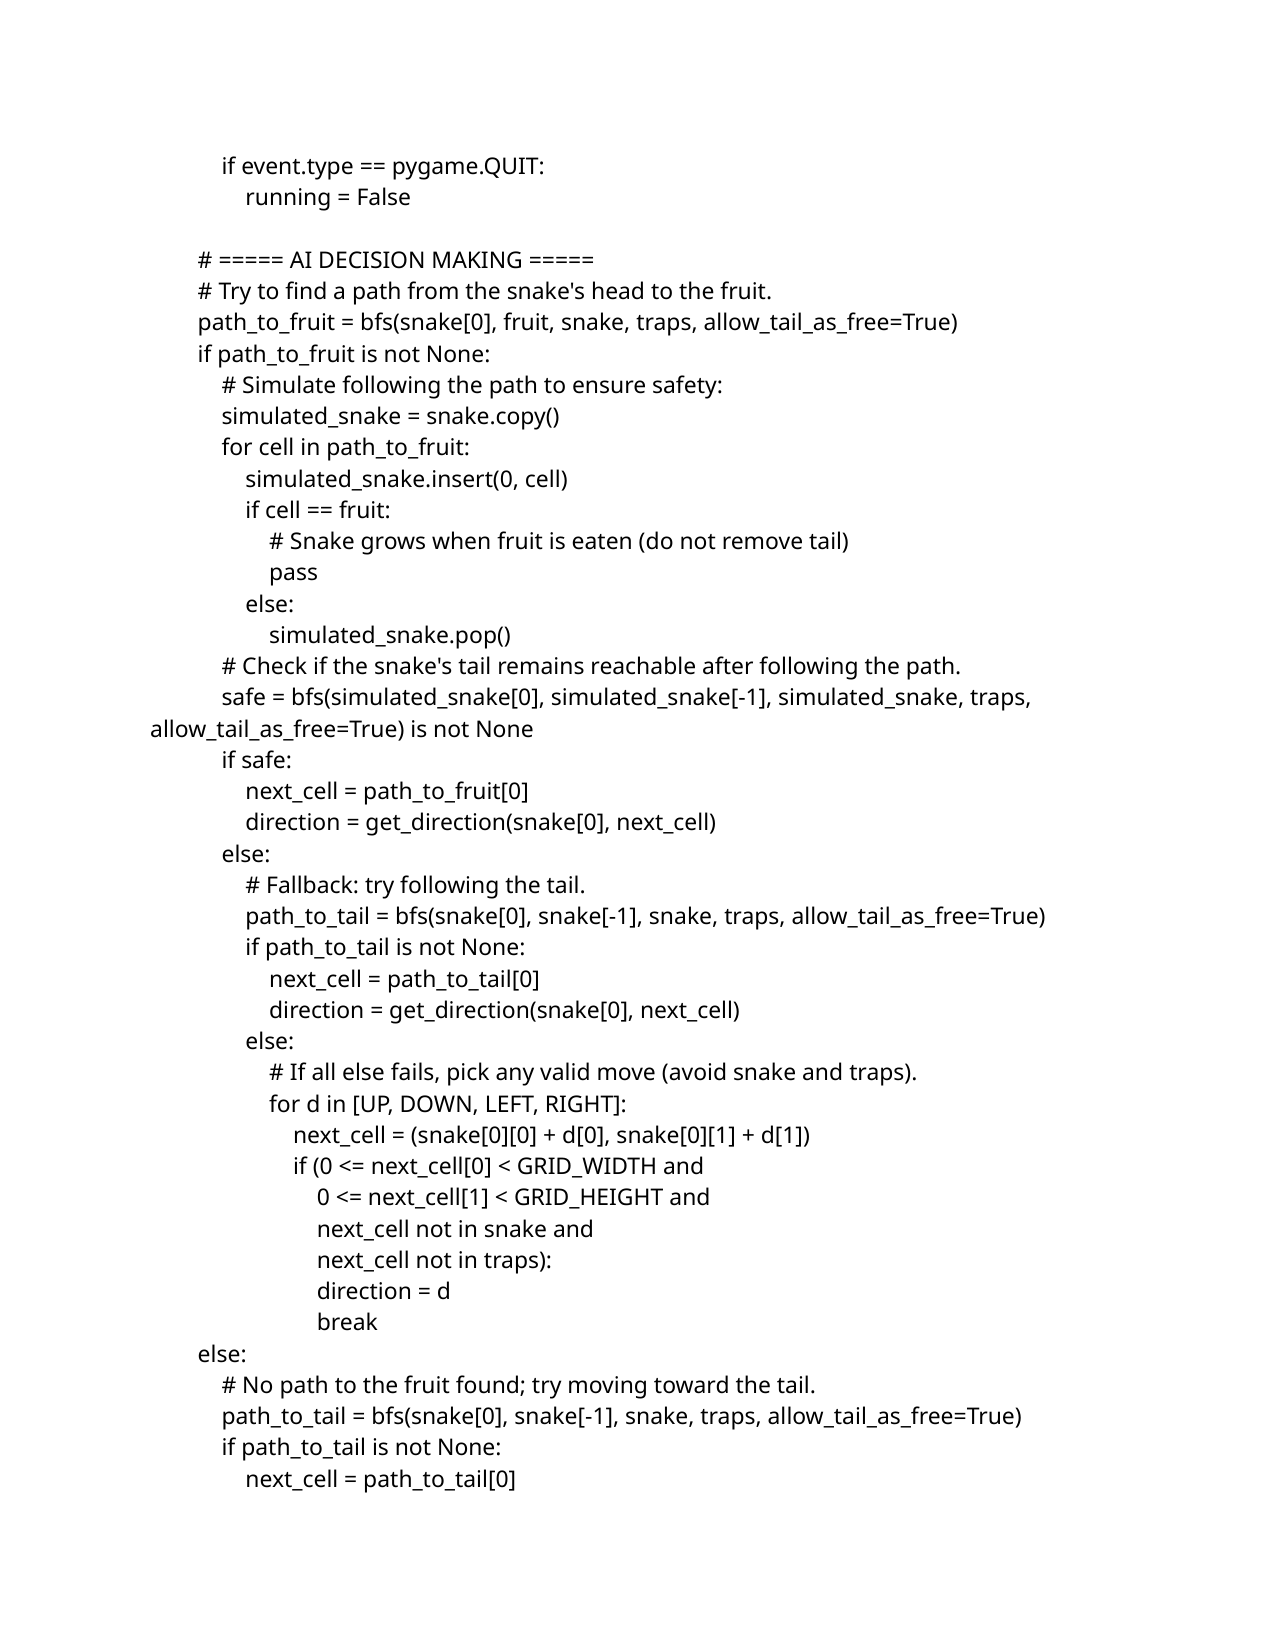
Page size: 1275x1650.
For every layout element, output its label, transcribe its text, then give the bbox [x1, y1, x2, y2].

text else: [150, 587, 1125, 619]
text else: [150, 1025, 1125, 1056]
text if safe: [150, 744, 1125, 775]
text direction = get_direction(snake[0], next_cell) [150, 994, 1125, 1025]
text # If all else fails, pick any valid move (avoid snake and traps). [150, 1056, 1125, 1087]
text path_to_tail = bfs(snake[0], snake[-1], snake, traps, allow_tail_as_free=True) [150, 1400, 1125, 1431]
text running = False [150, 181, 1125, 212]
text # ===== AI DECISION MAKING ===== [150, 244, 1125, 275]
text safe = bfs(simulated_snake[0], simulated_snake[-1], simulated_snake, traps, allow_tail_as_free=True) is not None [150, 681, 1125, 744]
text # Try to find a path from the snake's head to the fruit. [150, 275, 1125, 306]
text else: [150, 1337, 1125, 1369]
text 0 <= next_cell[1] < GRID_HEIGHT and [150, 1181, 1125, 1212]
text next_cell not in snake and [150, 1212, 1125, 1244]
text simulated_snake = snake.copy() [150, 400, 1125, 431]
text next_cell = path_to_tail[0] [150, 962, 1125, 994]
text next_cell = path_to_fruit[0] [150, 775, 1125, 806]
text # Snake grows when fruit is eaten (do not remove tail) [150, 525, 1125, 556]
text # Simulate following the path to ensure safety: [150, 369, 1125, 400]
text next_cell = path_to_tail[0] [150, 1462, 1125, 1494]
text if path_to_tail is not None: [150, 1431, 1125, 1462]
text # Fallback: try following the tail. [150, 869, 1125, 900]
text path_to_tail = bfs(snake[0], snake[-1], snake, traps, allow_tail_as_free=True) [150, 900, 1125, 931]
text next_cell not in traps): [150, 1244, 1125, 1275]
text break [150, 1306, 1125, 1337]
text pass [150, 556, 1125, 587]
text if path_to_tail is not None: [150, 931, 1125, 962]
text else: [150, 837, 1125, 869]
text direction = get_direction(snake[0], next_cell) [150, 806, 1125, 837]
text simulated_snake.pop() [150, 619, 1125, 650]
text simulated_snake.insert(0, cell) [150, 462, 1125, 494]
text if (0 <= next_cell[0] < GRID_WIDTH and [150, 1150, 1125, 1181]
text next_cell = (snake[0][0] + d[0], snake[0][1] + d[1]) [150, 1119, 1125, 1150]
text if cell == fruit: [150, 494, 1125, 525]
text # Check if the snake's tail remains reachable after following the path. [150, 650, 1125, 681]
text if event.type == pygame.QUIT: [150, 150, 1125, 181]
text for d in [UP, DOWN, LEFT, RIGHT]: [150, 1087, 1125, 1119]
text if path_to_fruit is not None: [150, 337, 1125, 369]
text # No path to the fruit found; try moving toward the tail. [150, 1369, 1125, 1400]
text for cell in path_to_fruit: [150, 431, 1125, 462]
text direction = d [150, 1275, 1125, 1306]
text path_to_fruit = bfs(snake[0], fruit, snake, traps, allow_tail_as_free=True) [150, 306, 1125, 337]
